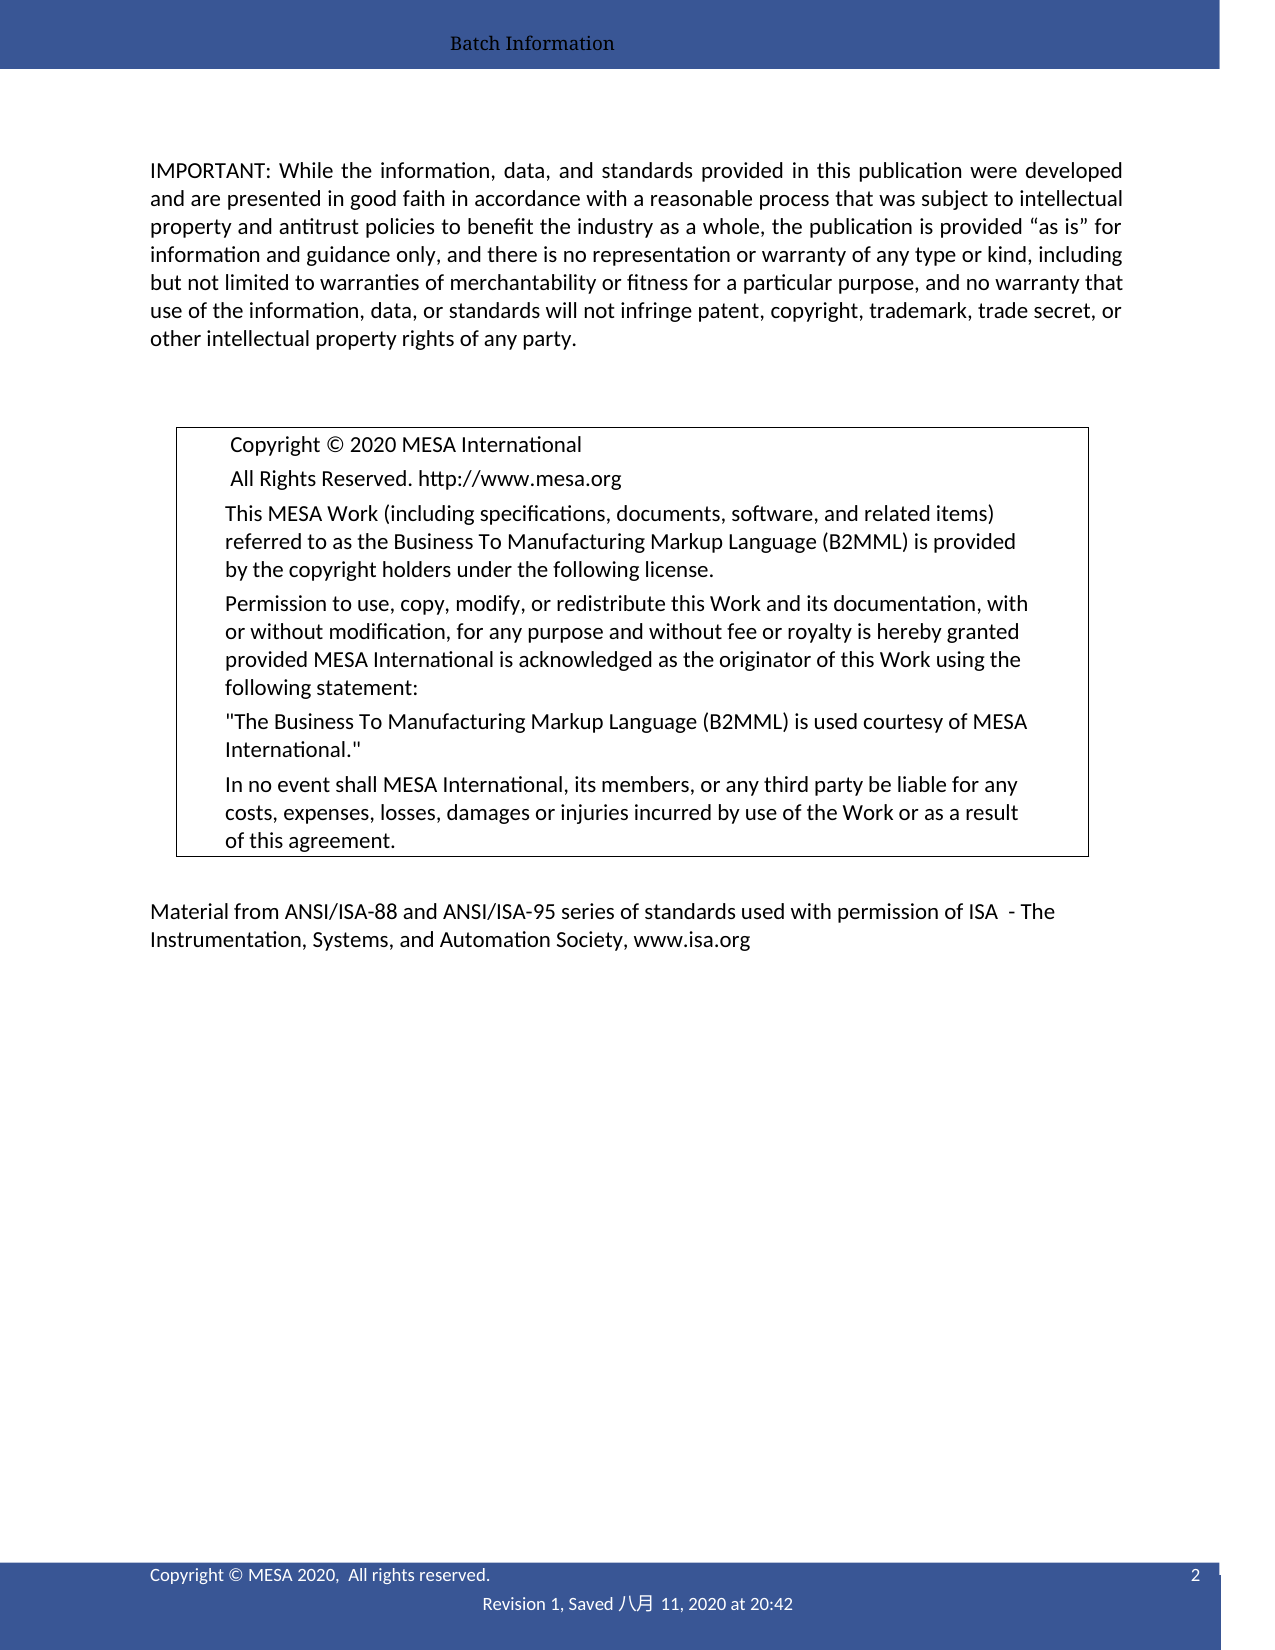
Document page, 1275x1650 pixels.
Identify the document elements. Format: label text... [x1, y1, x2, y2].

text All Rights Reserved. http://www.mesa.org [177, 461, 1088, 493]
text This MESA Work (including specifications, documents, software, and related items) referred to as the Business To Manufacturing Markup Language (B2MML) is provided by the copyright holders under the following license. [177, 496, 1088, 583]
text Copyright © 2020 MESA International [177, 428, 1088, 458]
text "The Business To Manufacturing Markup Language (B2MML) is used courtesy of MESA International." [177, 704, 1088, 763]
text Material from ANSI/ISA-88 and ANSI/ISA-95 series of standards used with permission of ISA - The Instrumentation, Systems, and Automation Society, www.isa.org [150, 897, 1125, 953]
text In no event shall MESA International, its members, or any third party be liable for any costs, expenses, losses, damages or injuries incurred by use of the Work or as a result of this agreement. [177, 767, 1088, 856]
text IMPORTANT: While the information, data, and standards provided in this publication were developed and are presented in good faith in accordance with a reasonable process that was subject to intellectual property and antitrust policies to benefit the industry as a whole, the publication is provided “as is” for information and guidance only, and there is no representation or warranty of any type or kind, including but not limited to warranties of merchantability or fitness for a particular purpose, and no warranty that use of the information, data, or standards will not infringe patent, copyright, trademark, trade secret, or other intellectual property rights of any party. [150, 156, 1125, 352]
text Permission to use, copy, modify, or redistribute this Work and its documentation, with or without modification, for any purpose and without fee or royalty is hereby granted provided MESA International is acknowledged as the originator of this Work using the following statement: [177, 586, 1088, 701]
